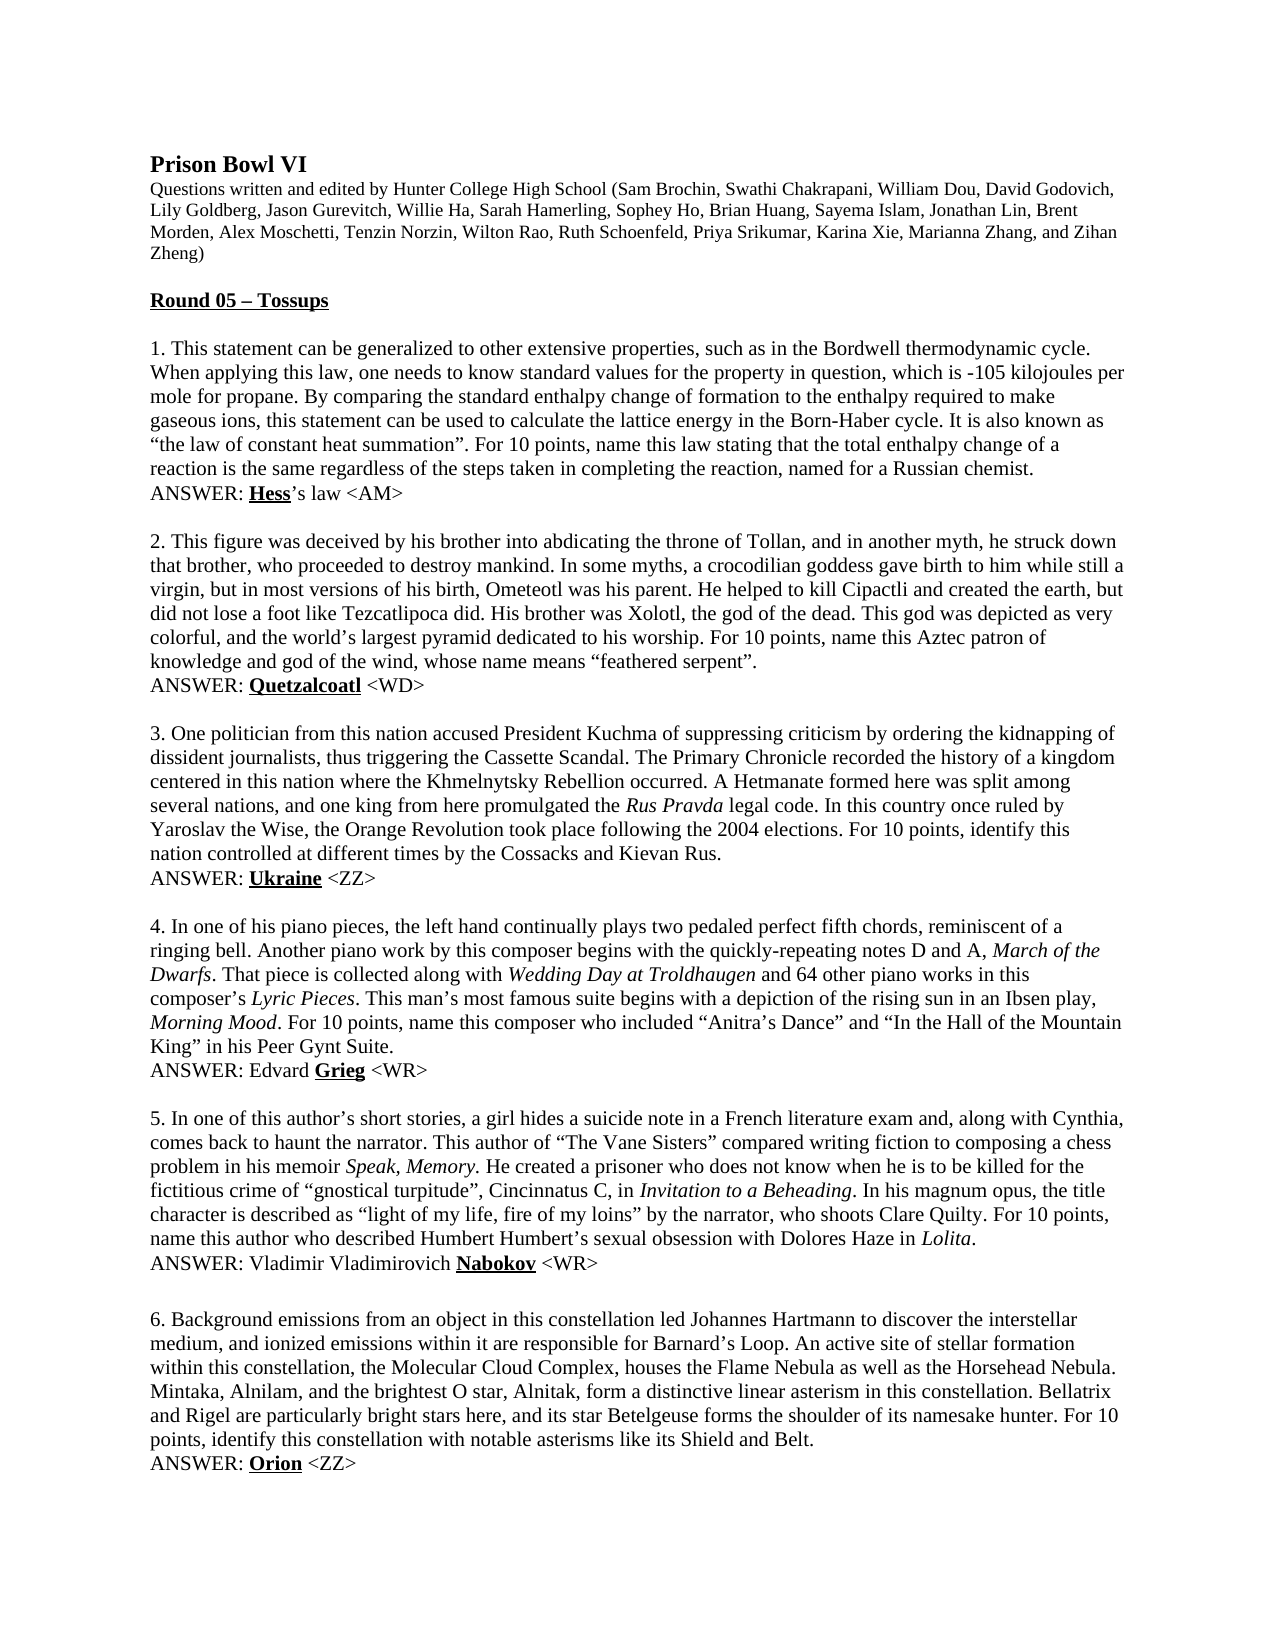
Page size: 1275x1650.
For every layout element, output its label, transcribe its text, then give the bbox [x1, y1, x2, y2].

text 2. This figure was deceived by his brother into abdicating the throne of Tollan, and in another myth, he struck down that brother, who proceeded to destroy mankind. In some myths, a crocodilian goddess gave birth to him while still a virgin, but in most versions of his birth, Ometeotl was his parent. He helped to kill Cipactli and created the earth, but did not lose a foot like Tezcatlipoca did. His brother was Xolotl, the god of the dead. This god was depicted as very colorful, and the world’s largest pyramid dedicated to his worship. For 10 points, name this Aztec patron of knowledge and god of the wind, whose name means “feathered serpent”. [150, 528, 1125, 673]
text Prison Bowl VI [150, 150, 1125, 178]
text 3. One politician from this nation accused President Kuchma of suppressing criticism by ordering the kidnapping of dissident journalists, thus triggering the Cassette Scandal. The Primary Chronicle recorded the history of a kingdom centered in this nation where the Khmelnytsky Rebellion occurred. A Hetmanate formed here was split among several nations, and one king from here promulgated the Rus Pravda legal code. In this country once ruled by Yaroslav the Wise, the Orange Revolution took place following the 2004 elections. For 10 points, identify this nation controlled at different times by the Cossacks and Kievan Rus. [150, 721, 1125, 865]
text 6. Background emissions from an object in this constellation led Johannes Hartmann to discover the interstellar medium, and ionized emissions within it are responsible for Barnard’s Loop. An active site of stellar formation within this constellation, the Molecular Cloud Complex, houses the Flame Nebula as well as the Horsehead Nebula. Mintaka, Alnilam, and the brightest O star, Alnitak, form a distinctive linear asterism in this constellation. Bellatrix and Rigel are particularly bright stars here, and its star Betelgeuse forms the shoulder of its namesake hunter. For 10 points, identify this constellation with notable asterisms like its Shield and Belt. [150, 1307, 1125, 1451]
text ANSWER: Quetzalcoatl <WD> [150, 673, 1125, 697]
text ANSWER: Hess’s law <AM> [150, 480, 1125, 504]
text Questions written and edited by Hunter College High School (Sam Brochin, Swathi Chakrapani, William Dou, David Godovich, Lily Goldberg, Jason Gurevitch, Willie Ha, Sarah Hamerling, Sophey Ho, Brian Huang, Sayema Islam, Jonathan Lin, Brent Morden, Alex Moschetti, Tenzin Norzin, Wilton Rao, Ruth Schoenfeld, Priya Srikumar, Karina Xie, Marianna Zhang, and Zihan Zheng) [150, 178, 1125, 264]
text Round 05 – Tossups [150, 288, 1125, 312]
text 1. This statement can be generalized to other extensive properties, such as in the Bordwell thermodynamic cycle. When applying this law, one needs to know standard values for the property in question, which is -105 kilojoules per mole for propane. By comparing the standard enthalpy change of formation to the enthalpy required to make gaseous ions, this statement can be used to calculate the lattice energy in the Born-Haber cycle. It is also known as “the law of constant heat summation”. For 10 points, name this law stating that the total enthalpy change of a reaction is the same regardless of the steps taken in completing the reaction, named for a Russian chemist. [150, 336, 1125, 480]
text ANSWER: Orion <ZZ> [150, 1451, 1125, 1475]
text ANSWER: Ukraine <ZZ> [150, 865, 1125, 889]
text 4. In one of his piano pieces, the left hand continually plays two pedaled perfect fifth chords, reminiscent of a ringing bell. Another piano work by this composer begins with the quickly-repeating notes D and A, March of the Dwarfs. That piece is collected along with Wedding Day at Troldhaugen and 64 other piano works in this composer’s Lyric Pieces. This man’s most famous suite begins with a depiction of the rising sun in an Ibsen play, Morning Mood. For 10 points, name this composer who included “Anitra’s Dance” and “In the Hall of the Mountain King” in his Peer Gynt Suite. [150, 913, 1125, 1058]
text ANSWER: Edvard Grieg <WR> [150, 1058, 1125, 1082]
text 5. In one of this author’s short stories, a girl hides a suicide note in a French literature exam and, along with Cynthia, comes back to haunt the narrator. This author of “The Vane Sisters” compared writing fiction to composing a chess problem in his memoir Speak, Memory. He created a prisoner who does not know when he is to be killed for the fictitious crime of “gnostical turpitude”, Cincinnatus C, in Invitation to a Beheading. In his magnum opus, the title character is described as “light of my life, fire of my loins” by the narrator, who shoots Clare Quilty. For 10 points, name this author who described Humbert Humbert’s sexual obsession with Dolores Haze in Lolita. [150, 1106, 1125, 1250]
text ANSWER: Vladimir Vladimirovich Nabokov <WR> [150, 1250, 1125, 1274]
